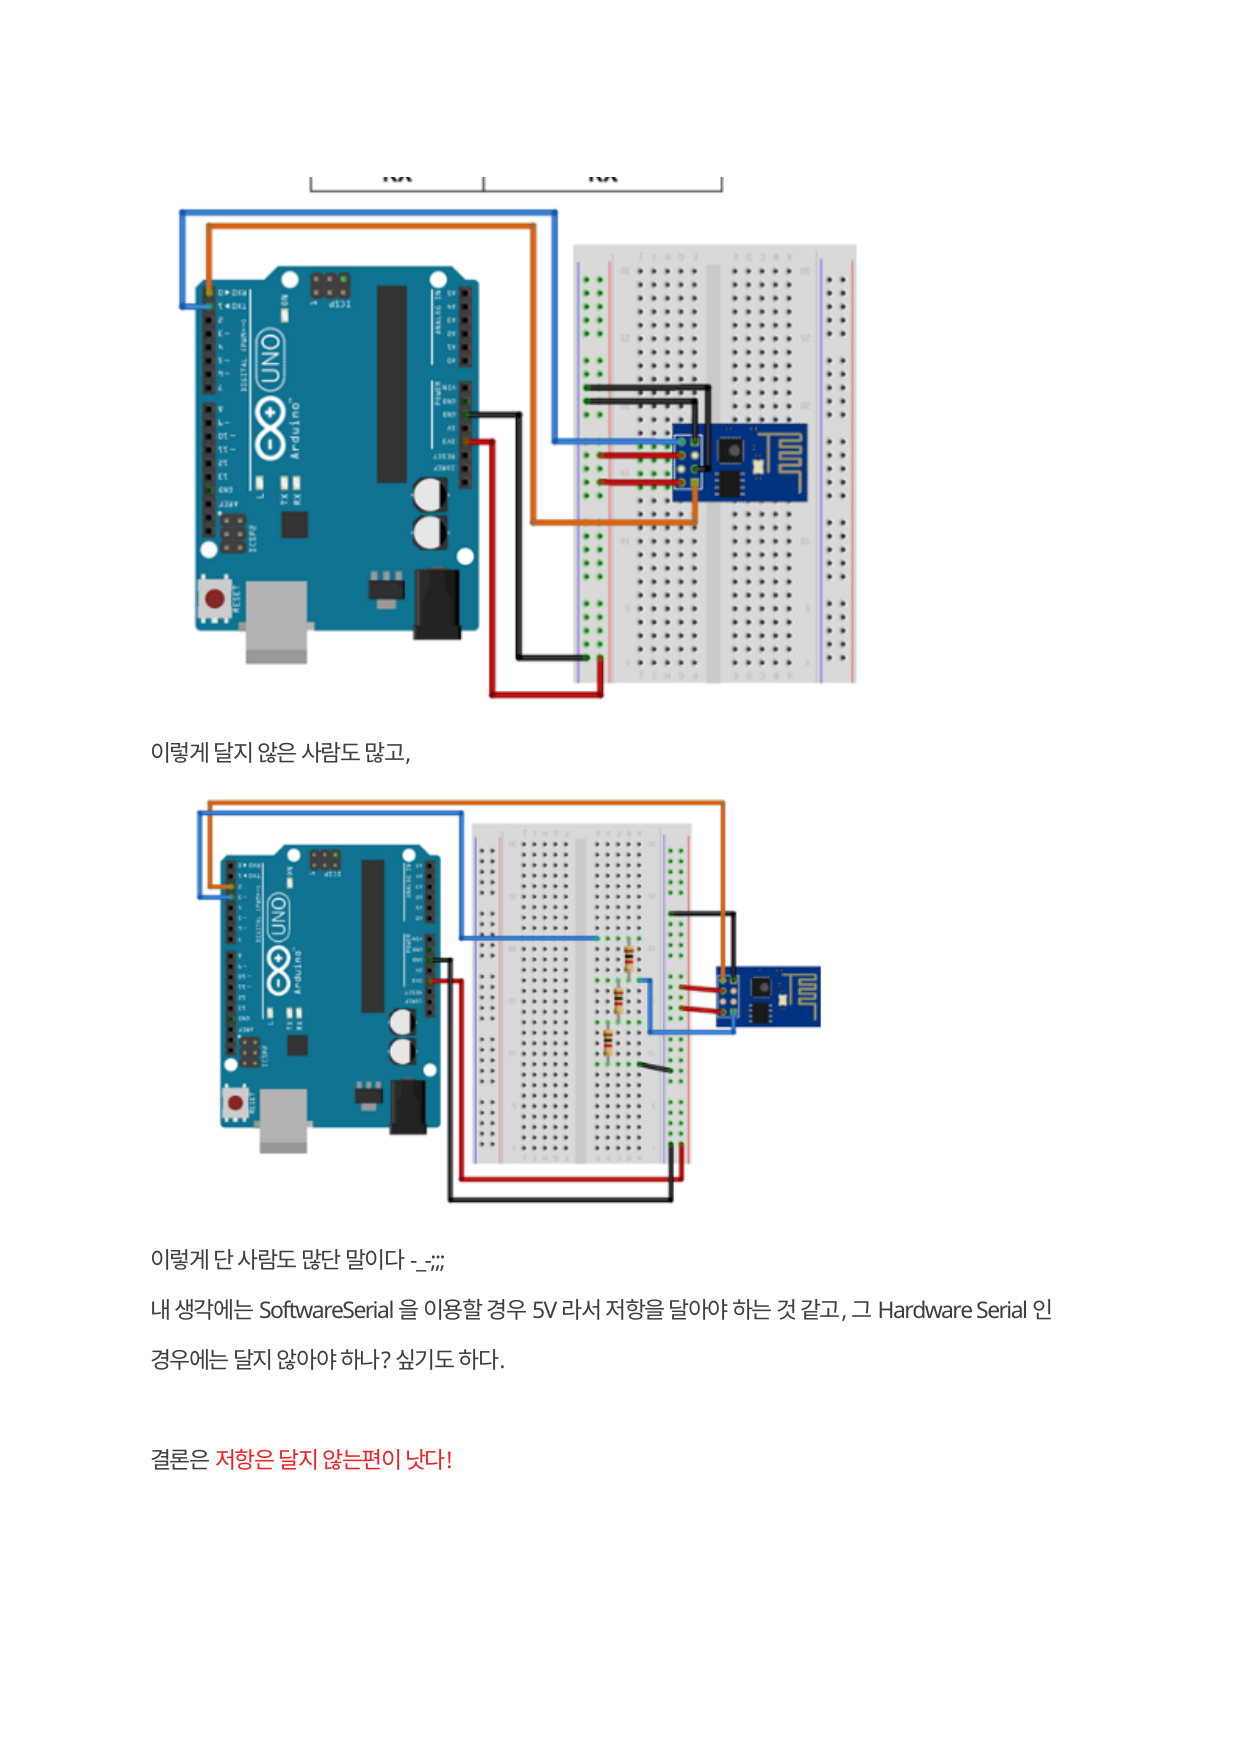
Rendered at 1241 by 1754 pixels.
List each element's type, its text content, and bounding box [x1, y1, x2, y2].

text 내 생각에는 SoftwareSerial 을 이용할 경우 5V 라서 저항을 달아야 하는 것 같고, 그 Hardware Serial 인 경우에는 달지 않아야 하나? 싶기도 하다. [150, 1276, 1090, 1376]
text 이렇게 단 사람도 많단 말이다 -_-;;; [150, 1226, 1090, 1276]
picture [150, 177, 896, 718]
text 결론은 저항은 달지 않는편이 낫다! [150, 1426, 1090, 1476]
picture [150, 767, 868, 1226]
text 이렇게 달지 않은 사람도 많고, [150, 718, 1090, 768]
